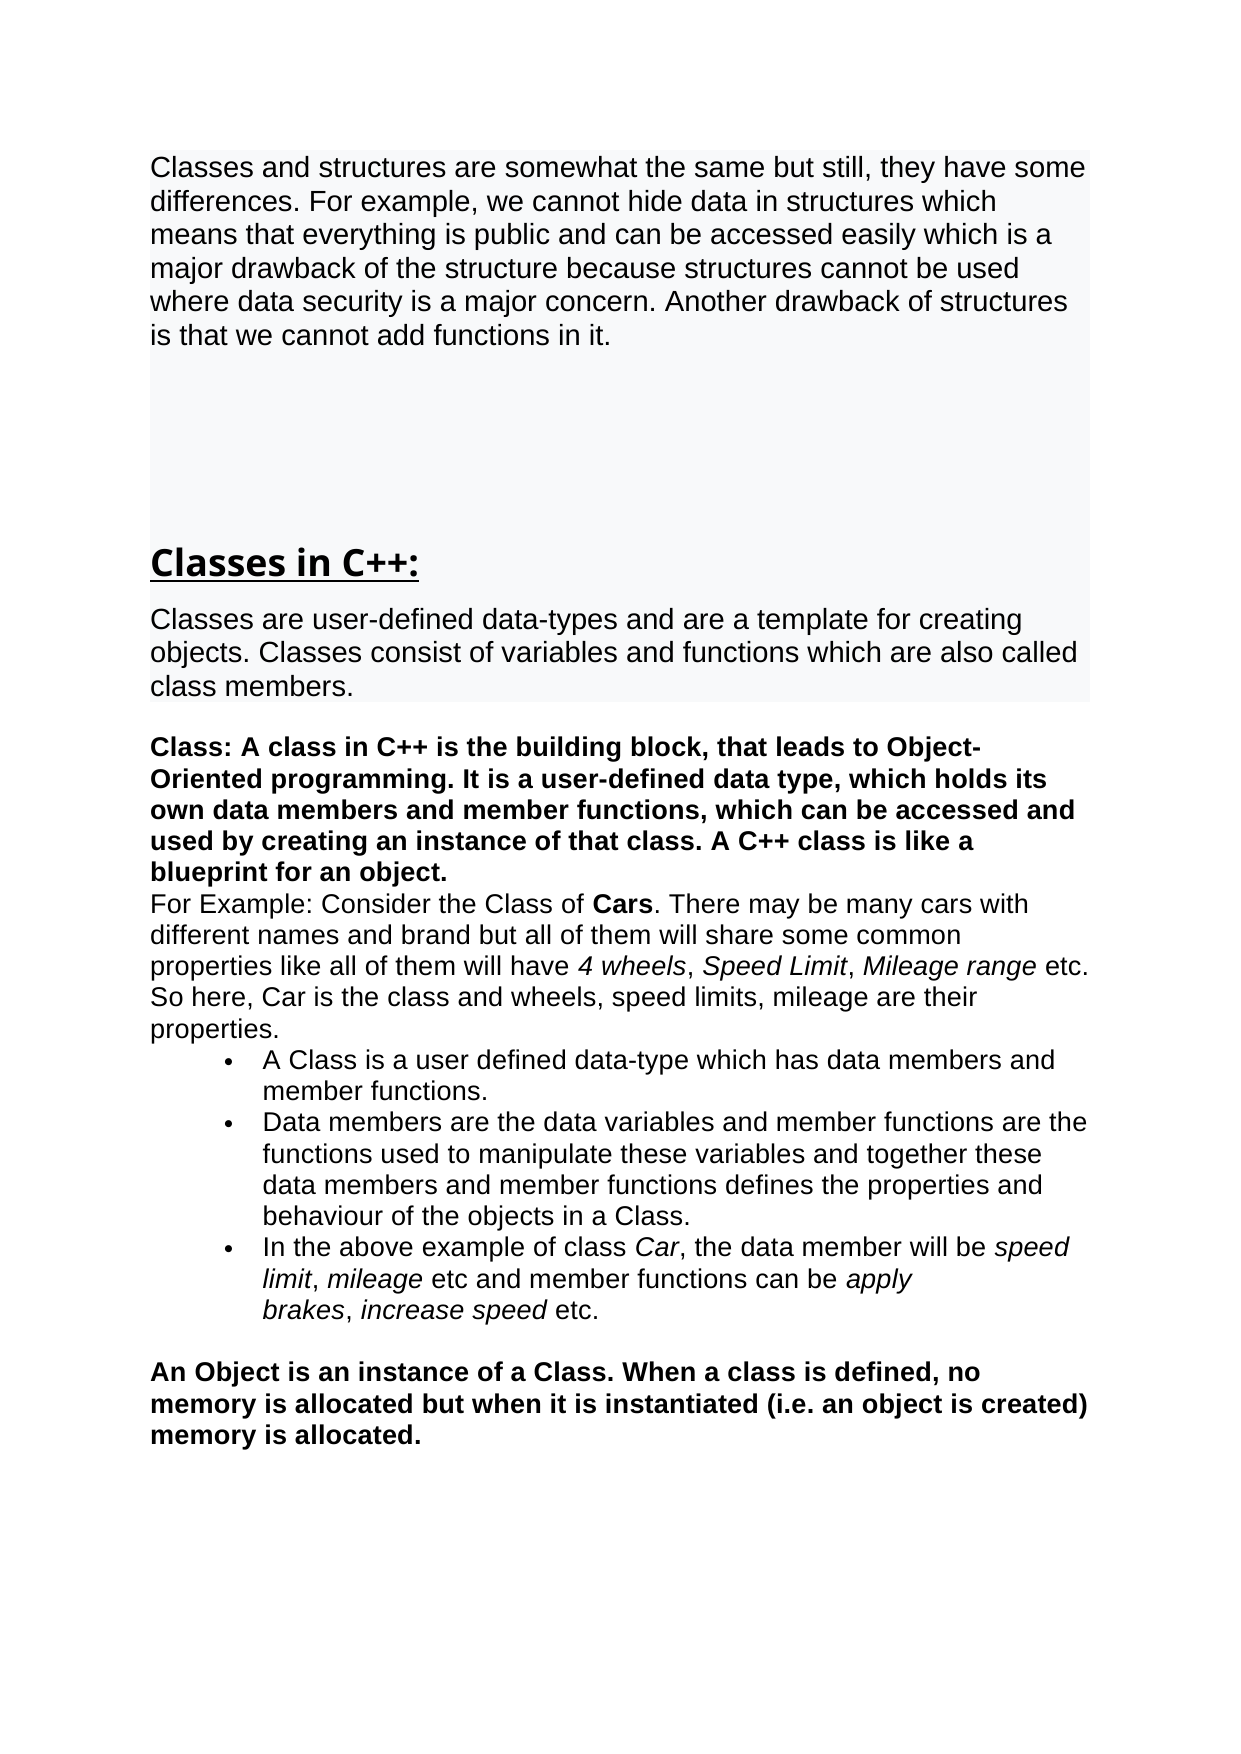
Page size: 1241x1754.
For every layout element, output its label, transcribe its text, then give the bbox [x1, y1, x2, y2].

list Data members are the data variables and member functions are the functions used to manipulate these variables and together these data members and member functions defines the properties and behaviour of the objects in a Class. [225, 1106, 1090, 1231]
subtitle Classes in C++: [150, 537, 1090, 588]
text Classes are user-defined data-types and are a template for creating objects. Classes consist of variables and functions which are also called class members. [150, 602, 1090, 702]
text Class: A class in C++ is the building block, that leads to Object-Oriented programming. It is a user-defined data type, which holds its own data members and member functions, which can be accessed and used by creating an instance of that class. A C++ class is like a blueprint for an object. For Example: Consider the Class of Cars. There may be many cars with different names and brand but all of them will share some common properties like all of them will have 4 wheels, Speed Limit, Mileage range etc. So here, Car is the class and wheels, speed limits, mileage are their properties. [150, 731, 1090, 1044]
list A Class is a user defined data-type which has data members and member functions. [225, 1044, 1090, 1106]
list In the above example of class Car, the data member will be speed limit, mileage etc and member functions can be apply brakes, increase speed etc. [225, 1231, 1090, 1325]
text Classes and structures are somewhat the same but still, they have some differences. For example, we cannot hide data in structures which means that everything is public and can be accessed easily which is a major drawback of the structure because structures cannot be used where data security is a major concern. Another drawback of structures is that we cannot add functions in it. [150, 150, 1090, 351]
text An Object is an instance of a Class. When a class is defined, no memory is allocated but when it is instantiated (i.e. an object is created) memory is allocated. [150, 1356, 1090, 1450]
